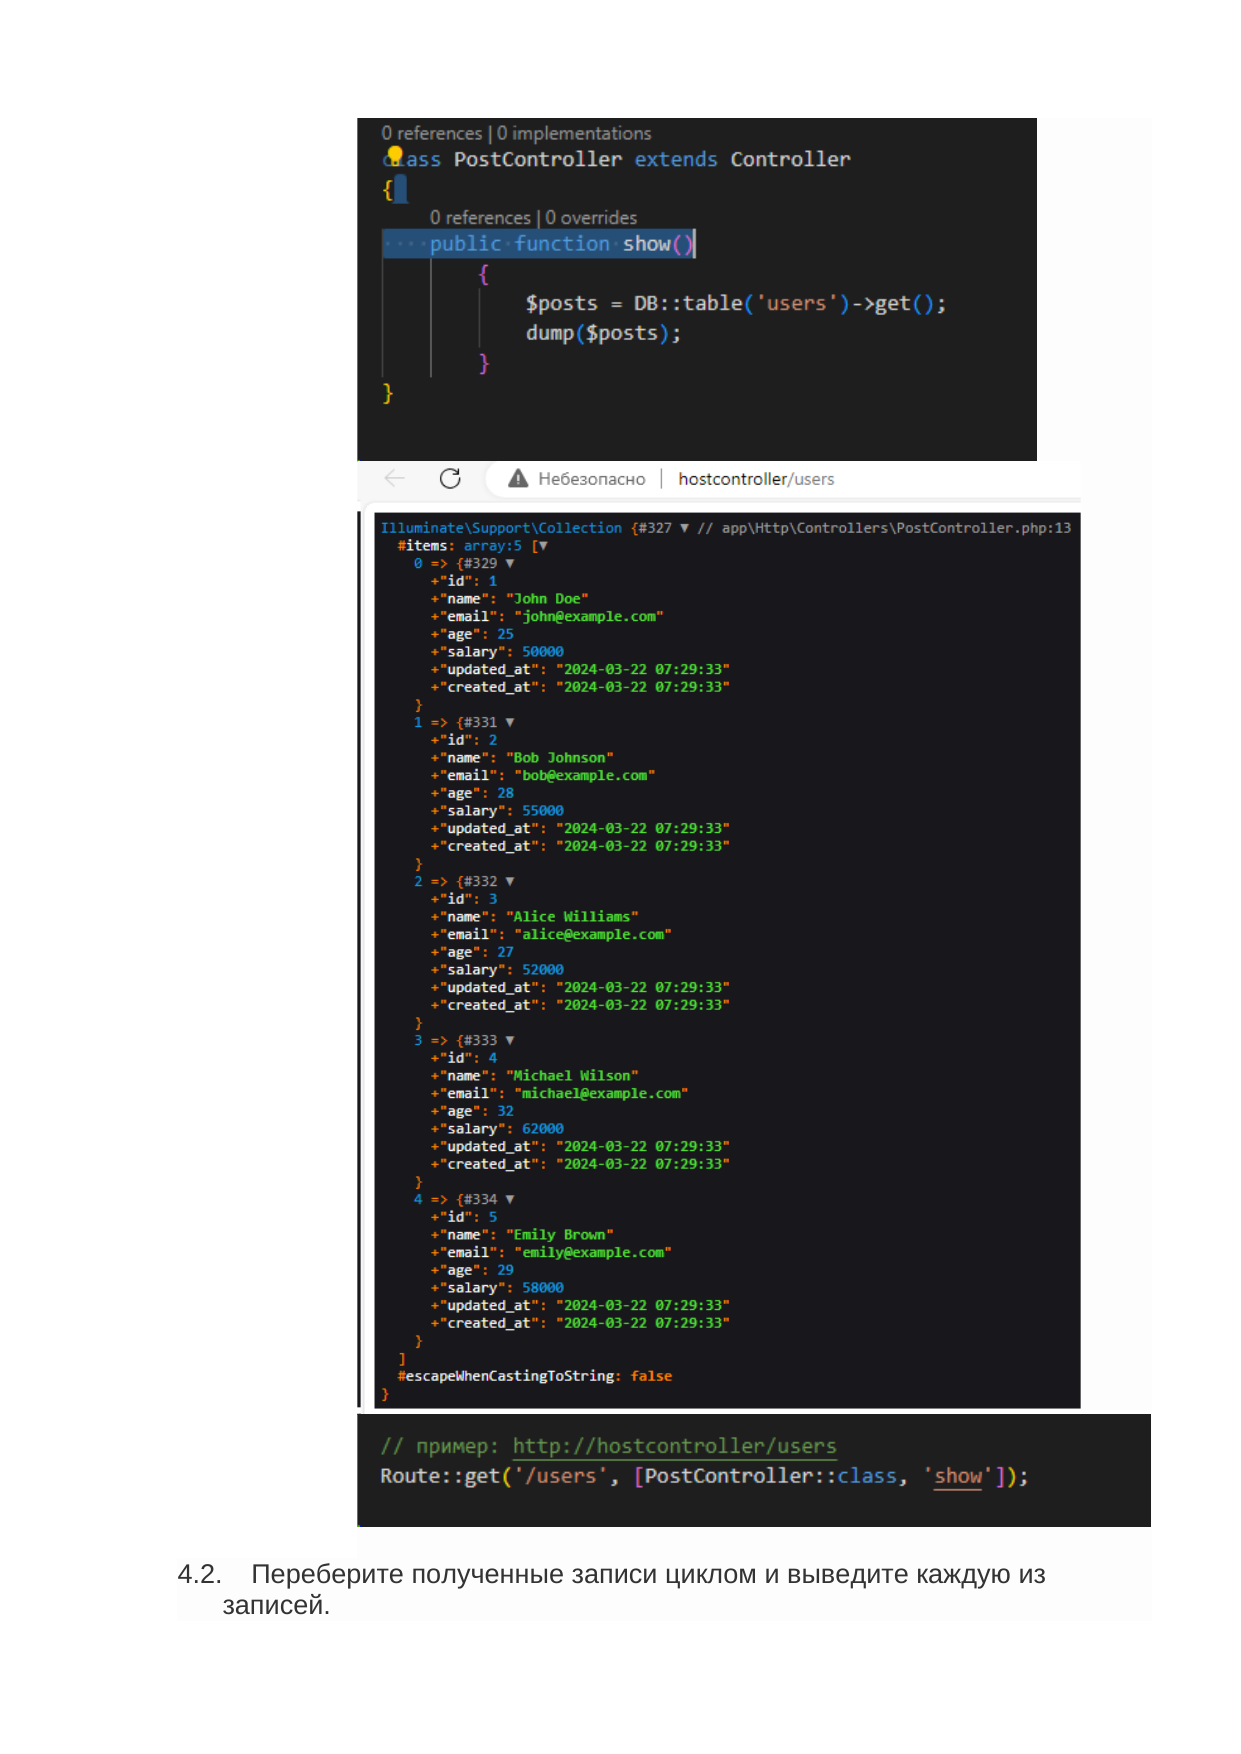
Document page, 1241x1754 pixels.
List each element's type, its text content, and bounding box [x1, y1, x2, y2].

picture [357, 118, 1151, 1527]
list Переберите полученные записи циклом и выведите каждую из записей. [177, 1558, 1152, 1621]
